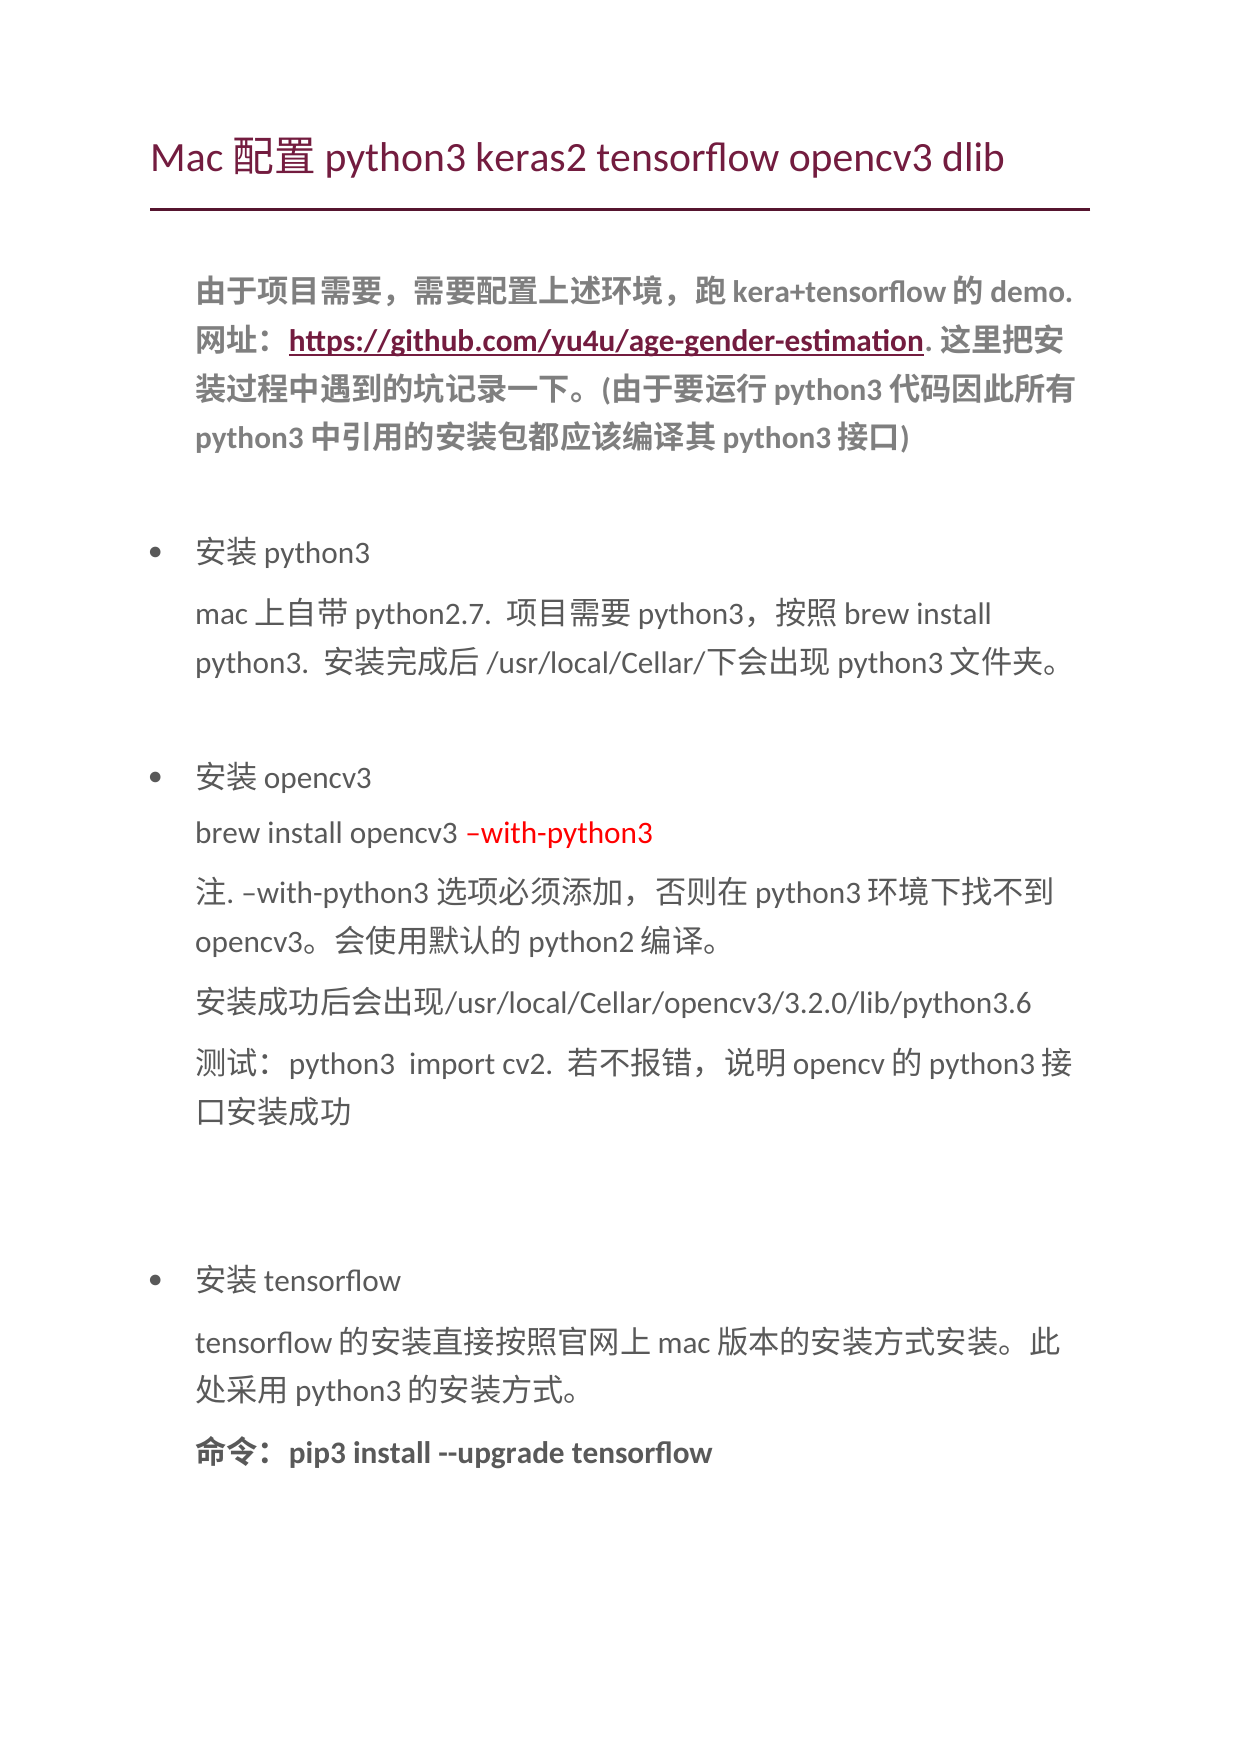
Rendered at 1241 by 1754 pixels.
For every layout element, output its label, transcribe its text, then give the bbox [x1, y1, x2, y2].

subtitle Mac 配置python3 keras2 tensorflow opencv3 dlib [150, 123, 1090, 208]
list 安装tensorflow [150, 1256, 1090, 1301]
list 注. –with-python3 选项必须添加，否则在python3环境下找不到opencv3。会使用默认的python2编译。 [195, 867, 1090, 961]
list tensorflow的安装直接按照官网上mac版本的安装方式安装。此处采用python3的安装方式。 [195, 1317, 1090, 1411]
subtitle 由于项目需要，需要配置上述环境，跑kera+tensorflow的demo. 网址：https://github.com/yu4u/age-gender-estimation. 这里把安装过程中遇到的坑记录一下。(由于要运行python3 代码因此所有python3中引用的安装包都应该编译其python3接口) [195, 266, 1090, 458]
list 安装python3 [150, 527, 1090, 572]
list 测试：python3 import cv2. 若不报错，说明opencv的python3接口安装成功 [195, 1038, 1090, 1132]
list 命令：pip3 install --upgrade tensorflow [195, 1427, 1090, 1472]
list 安装opencv3 [150, 752, 1090, 797]
list brew install opencv3 –with-python3 [195, 813, 1090, 852]
list 安装成功后会出现/usr/local/Cellar/opencv3/3.2.0/lib/python3.6 [195, 977, 1090, 1022]
list mac上自带python2.7. 项目需要python3，按照brew install python3. 安装完成后 /usr/local/Cellar/下会出现python3文件夹。 [195, 588, 1090, 682]
